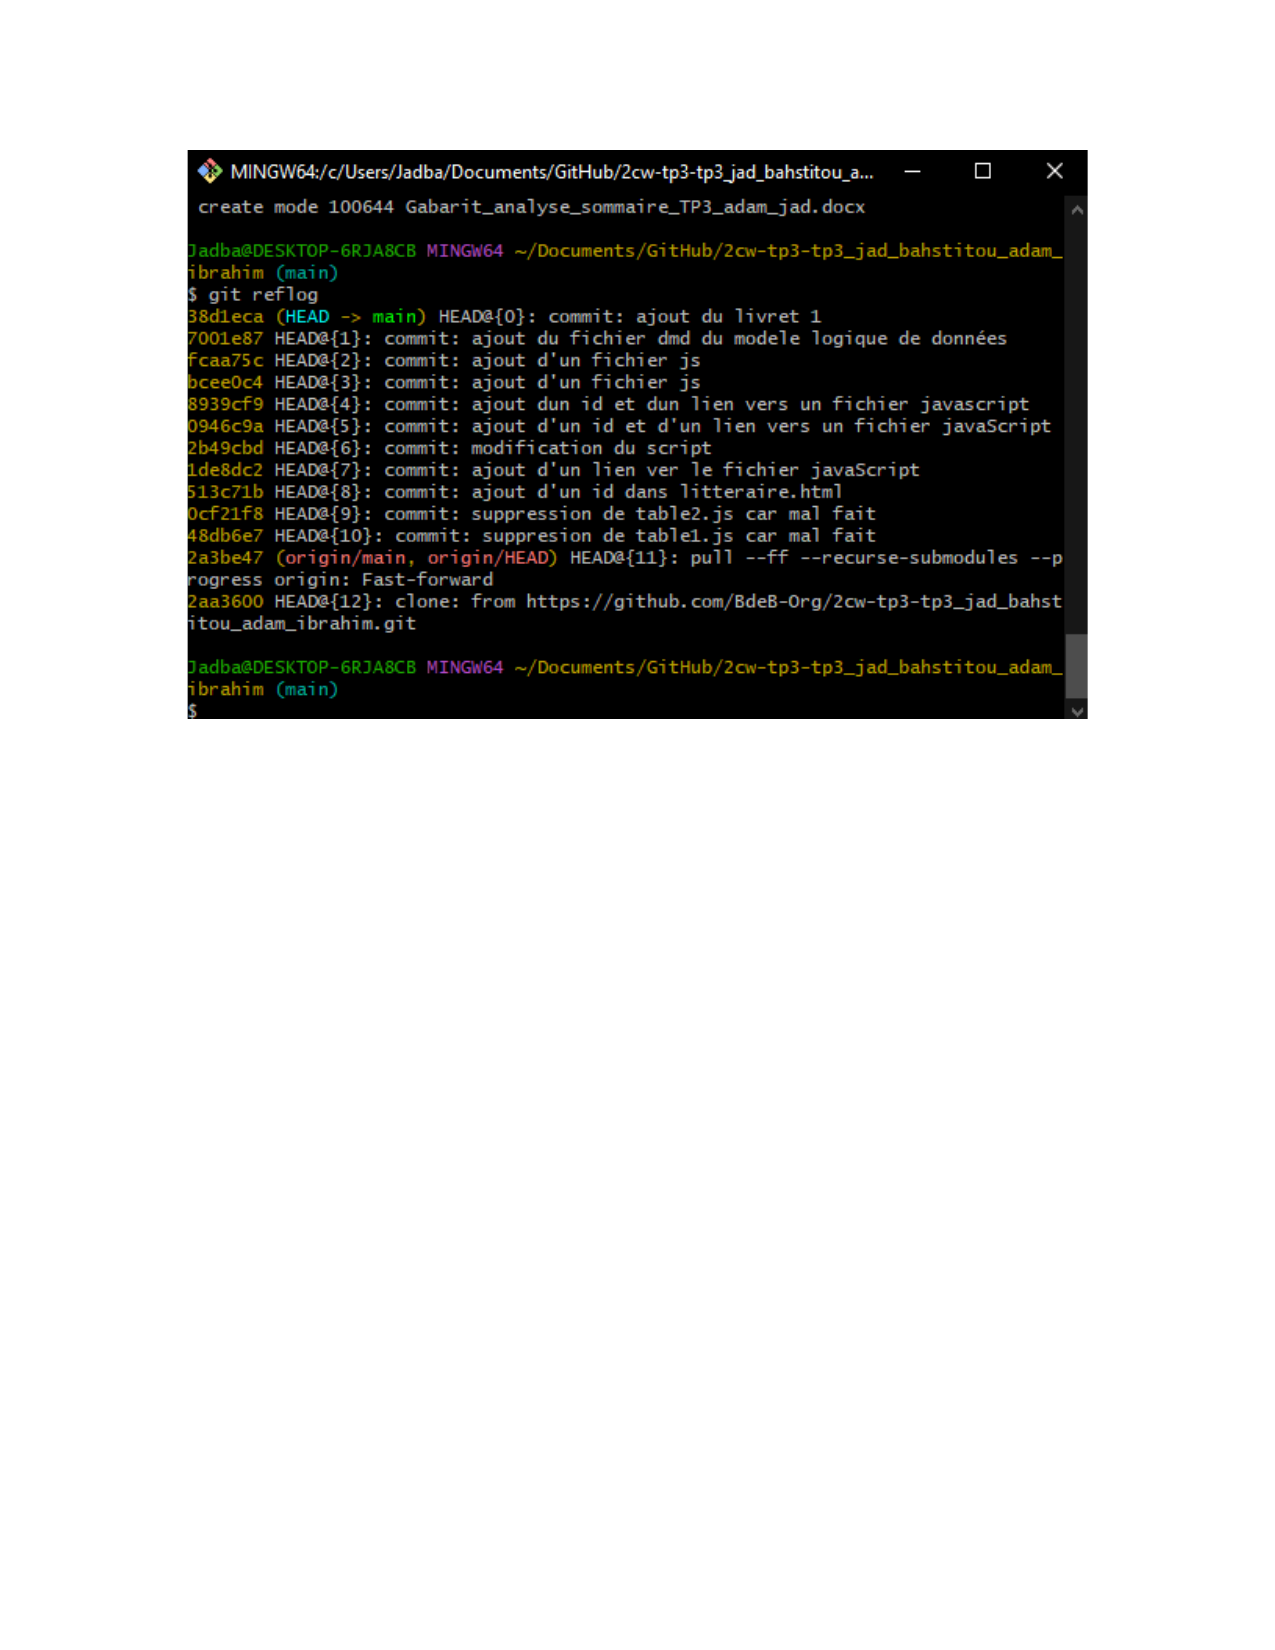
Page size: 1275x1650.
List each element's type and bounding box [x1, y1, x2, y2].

picture [187, 150, 1088, 719]
